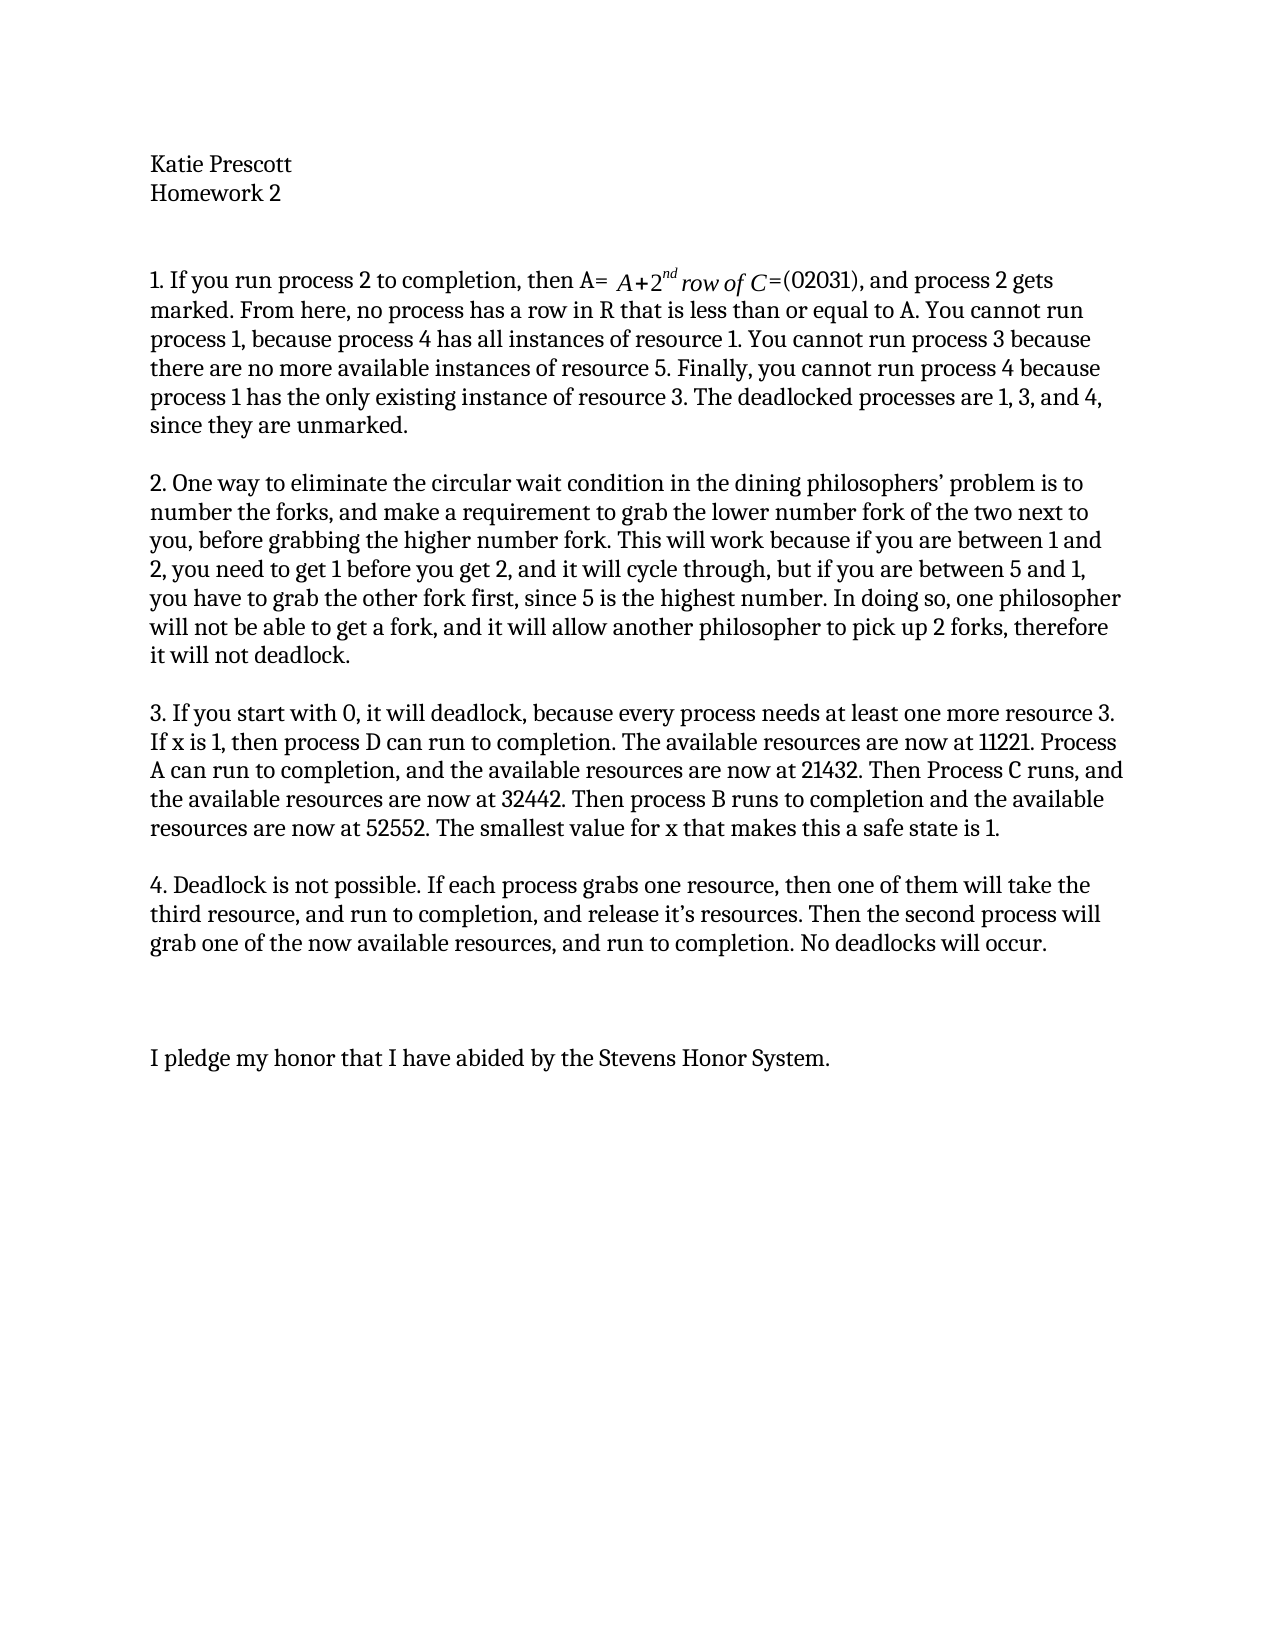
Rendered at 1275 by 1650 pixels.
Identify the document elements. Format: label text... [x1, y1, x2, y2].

text Katie Prescott [150, 150, 1125, 179]
text 3. If you start with 0, it will deadlock, because every process needs at least one more resource 3. If x is 1, then process D can run to completion. The available resources are now at 11221. Process A can run to completion, and the available resources are now at 21432. Then Process C runs, and the available resources are now at 32442. Then process B runs to completion and the available resources are now at 52552. The smallest value for x that makes this a safe state is 1. [150, 699, 1125, 842]
text 4. Deadlock is not possible. If each process grabs one resource, then one of them will take the third resource, and run to completion, and release it’s resources. Then the second process will grab one of the now available resources, and run to completion. No deadlocks will occur. [150, 871, 1125, 957]
text Homework 2 [150, 179, 1125, 207]
text 1. If you run process 2 to completion, then A= =(02031), and process 2 gets marked. From here, no process has a row in R that is less than or equal to A. You cannot run process 1, because process 4 has all instances of resource 1. You cannot run process 3 because there are no more available instances of resource 5. Finally, you cannot run process 4 because process 1 has the only existing instance of resource 3. The deadlocked processes are 1, 3, and 4, since they are unmarked. [150, 265, 1125, 440]
text I pledge my honor that I have abided by the Stevens Honor System. [150, 1044, 1125, 1072]
text 2. One way to eliminate the circular wait condition in the dining philosophers’ problem is to number the forks, and make a requirement to grab the lower number fork of the two next to you, before grabbing the higher number fork. This will work because if you are between 1 and 2, you need to get 1 before you get 2, and it will cycle through, but if you are between 5 and 1, you have to grab the other fork first, since 5 is the highest number. In doing so, one philosopher will not be able to get a fork, and it will allow another philosopher to pick up 2 forks, therefore it will not deadlock. [150, 469, 1125, 670]
